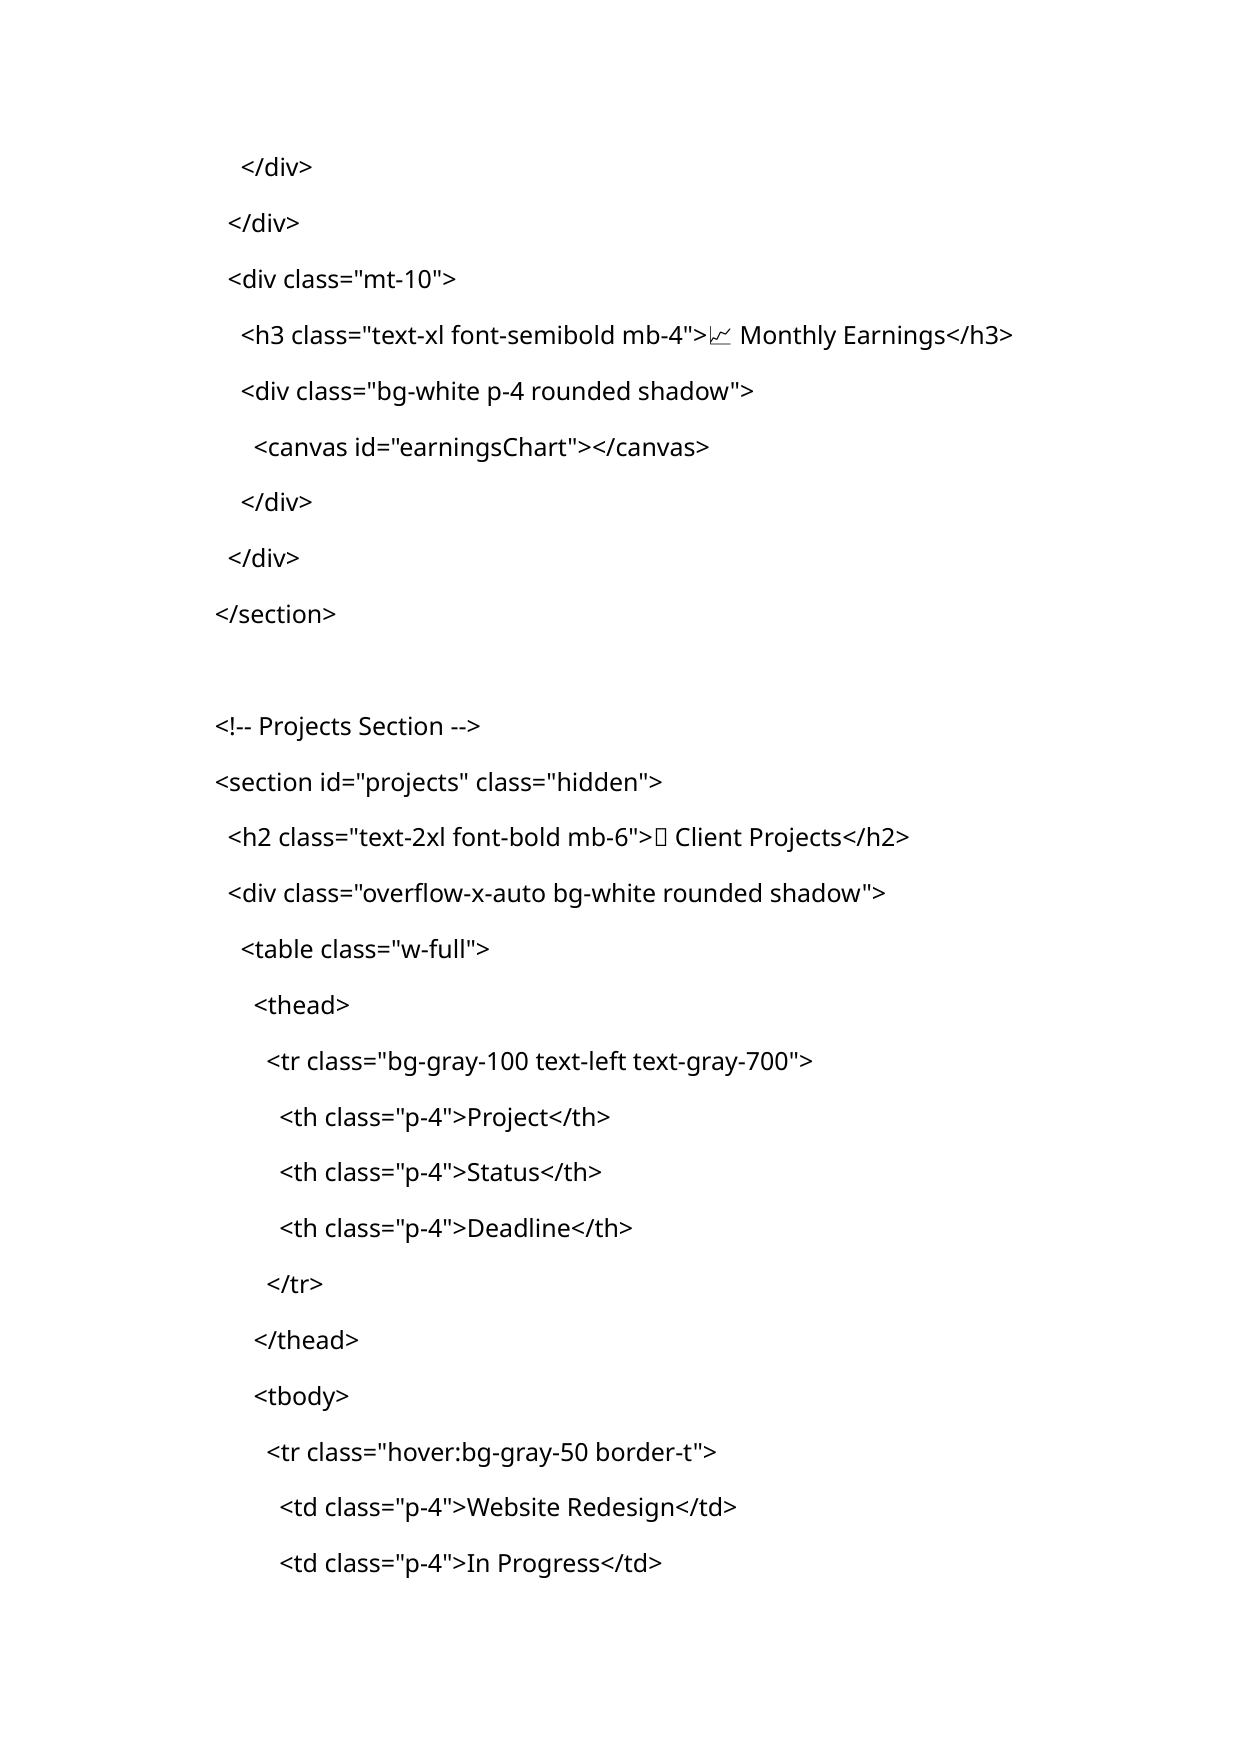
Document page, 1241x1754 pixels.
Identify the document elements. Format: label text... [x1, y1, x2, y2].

text <!-- Projects Section --> [150, 708, 1090, 742]
text <div class="mt-10"> [150, 262, 1090, 296]
text </thead> [150, 1322, 1090, 1357]
text </div> [150, 206, 1090, 240]
text <thead> [150, 987, 1090, 1022]
text </div> [150, 541, 1090, 575]
text <div class="bg-white p-4 rounded shadow"> [150, 373, 1090, 407]
text <div class="overflow-x-auto bg-white rounded shadow"> [150, 876, 1090, 910]
text <section id="projects" class="hidden"> [150, 764, 1090, 798]
text <th class="p-4">Status</th> [150, 1155, 1090, 1189]
text <td class="p-4">Website Redesign</td> [150, 1490, 1090, 1524]
text <table class="w-full"> [150, 932, 1090, 966]
text <tbody> [150, 1378, 1090, 1412]
text <h3 class="text-xl font-semibold mb-4">📈 Monthly Earnings</h3> [150, 317, 1090, 352]
text <tr class="bg-gray-100 text-left text-gray-700"> [150, 1043, 1090, 1077]
text </tr> [150, 1267, 1090, 1301]
text <tr class="hover:bg-gray-50 border-t"> [150, 1434, 1090, 1468]
text <td class="p-4">In Progress</td> [150, 1546, 1090, 1580]
text </section> [150, 597, 1090, 631]
text <canvas id="earningsChart"></canvas> [150, 429, 1090, 463]
text <h2 class="text-2xl font-bold mb-6">📁 Client Projects</h2> [150, 820, 1090, 854]
text <th class="p-4">Deadline</th> [150, 1211, 1090, 1245]
text <th class="p-4">Project</th> [150, 1099, 1090, 1133]
text </div> [150, 150, 1090, 184]
text </div> [150, 485, 1090, 519]
